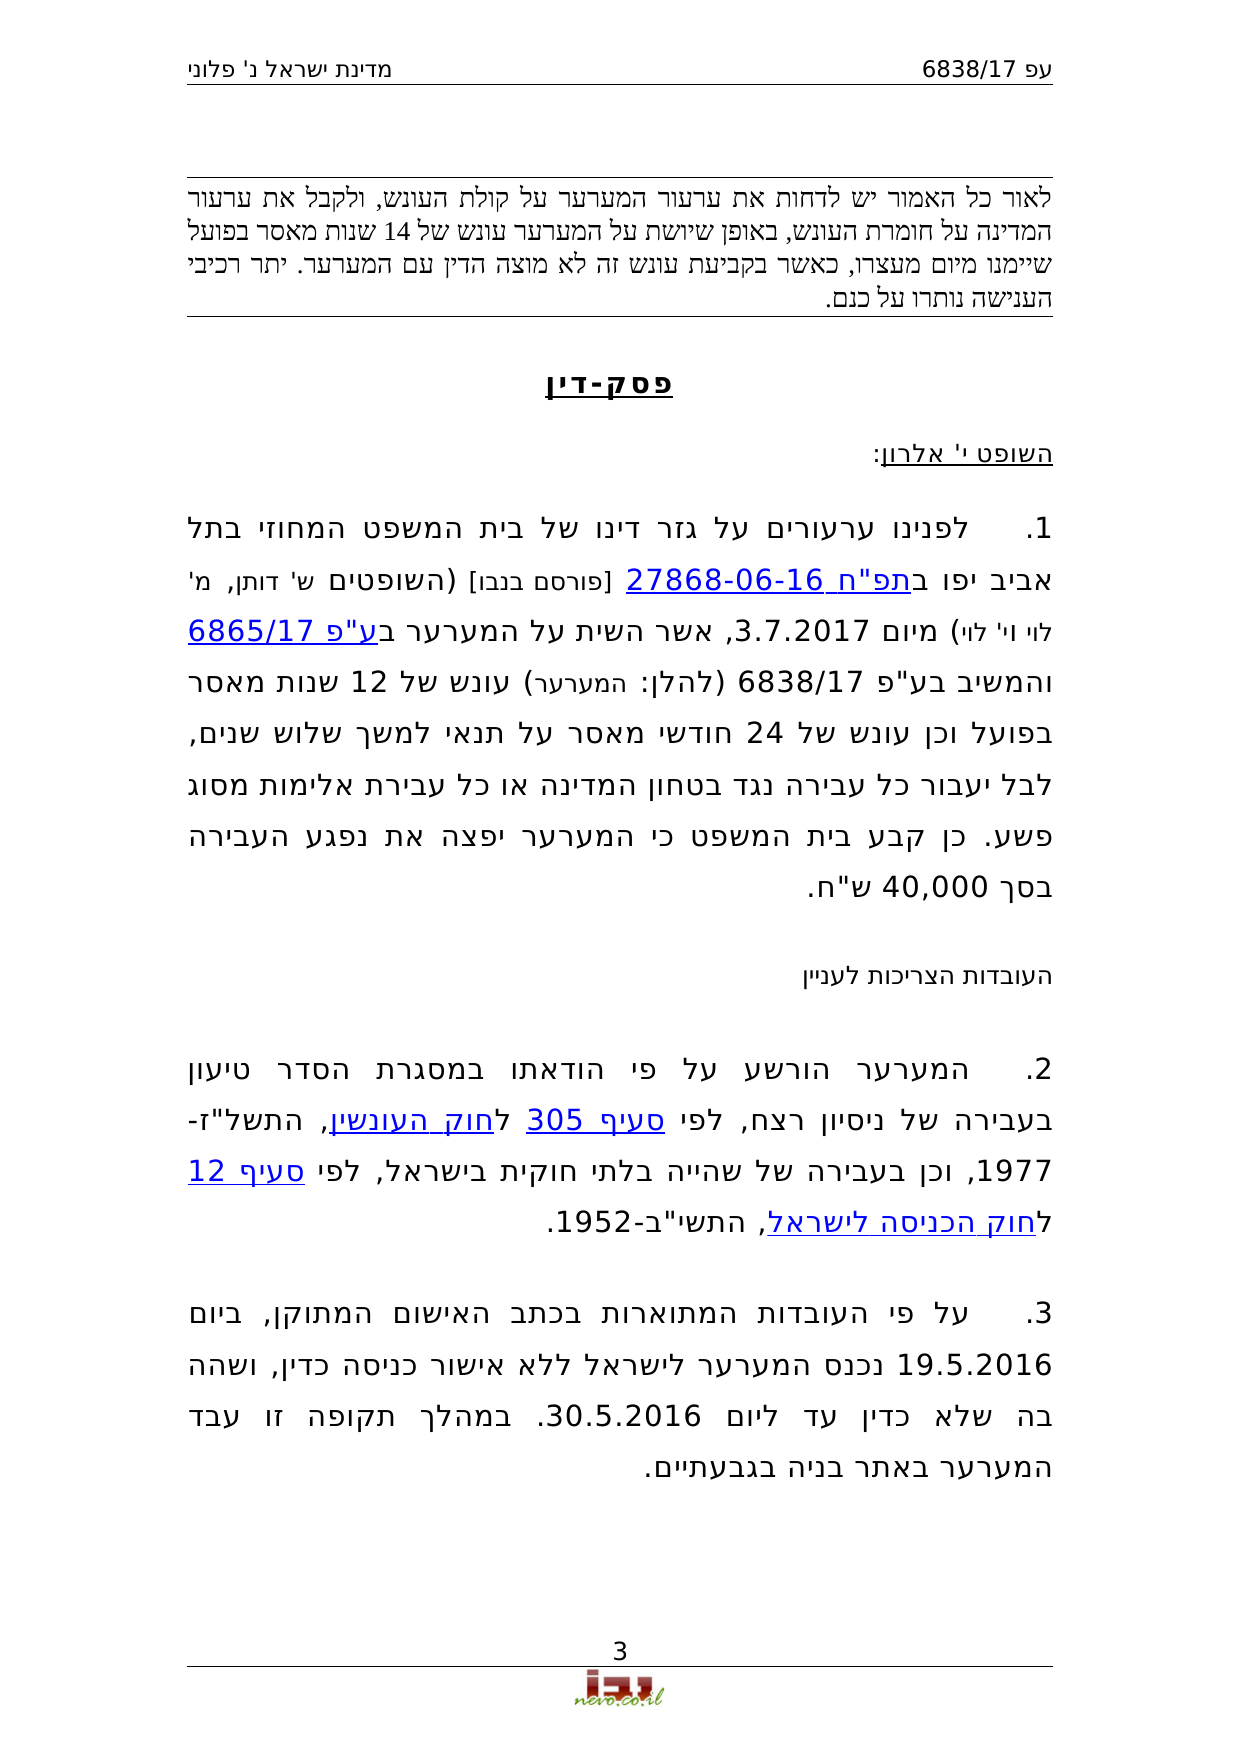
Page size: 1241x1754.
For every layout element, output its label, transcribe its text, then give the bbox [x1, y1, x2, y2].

text 3. על פי העובדות המתוארות בכתב האישום המתוקן, ביום 19.5.2016 נכנס המערער לישראל ללא אישור כניסה כדין, ושהה בה שלא כדין עד ליום 30.5.2016. במהלך תקופה זו עבד המערער באתר בניה בגבעתיים. [187, 1296, 1053, 1484]
table_header פסק-דין [165, 367, 1053, 413]
picture [574, 1669, 666, 1707]
text 1. לפנינו ערעורים על גזר דינו של בית המשפט המחוזי בתל אביב יפו בתפ"ח 27868-06-16 [פורסם בנבו] (השופטים ש' דותן, מ' לוי וי' לוי) מיום 3.7.2017, אשר השית על המערער בע"פ 6865/17 והמשיב בע"פ 6838/17 (להלן: המערער) עונש של 12 שנות מאסר בפועל וכן עונש של 24 חודשי מאסר על תנאי למשך שלוש שנים, לבל יעבור כל עבירה נגד בטחון המדינה או כל עבירת אלימות מסוג פשע. כן קבע בית המשפט כי המערער יפצה את נפגע העבירה בסך 40,000 ש"ח. [187, 511, 1053, 904]
text השופט י' אלרון: [187, 439, 1053, 468]
text 2. המערער הורשע על פי הודאתו במסגרת הסדר טיעון בעבירה של ניסיון רצח, לפי סעיף 305 לחוק העונשין, התשל"ז-1977, וכן בעבירה של שהייה בלתי חוקית בישראל, לפי סעיף 12 לחוק הכניסה לישראל, התשי"ב-1952. [187, 1052, 1053, 1240]
text העובדות הצריכות לעניין [187, 961, 1053, 990]
text לאור כל האמור יש לדחות את ערעור המערער על קולת העונש, ולקבל את ערעור המדינה על חומרת העונש, באופן שיושת על המערער עונש של 14 שנות מאסר בפועל שיימנו מיום מעצרו, כאשר בקביעת עונש זה לא מוצה הדין עם המערער. יתר רכיבי הענישה נותרו על כנם. [187, 178, 1053, 316]
